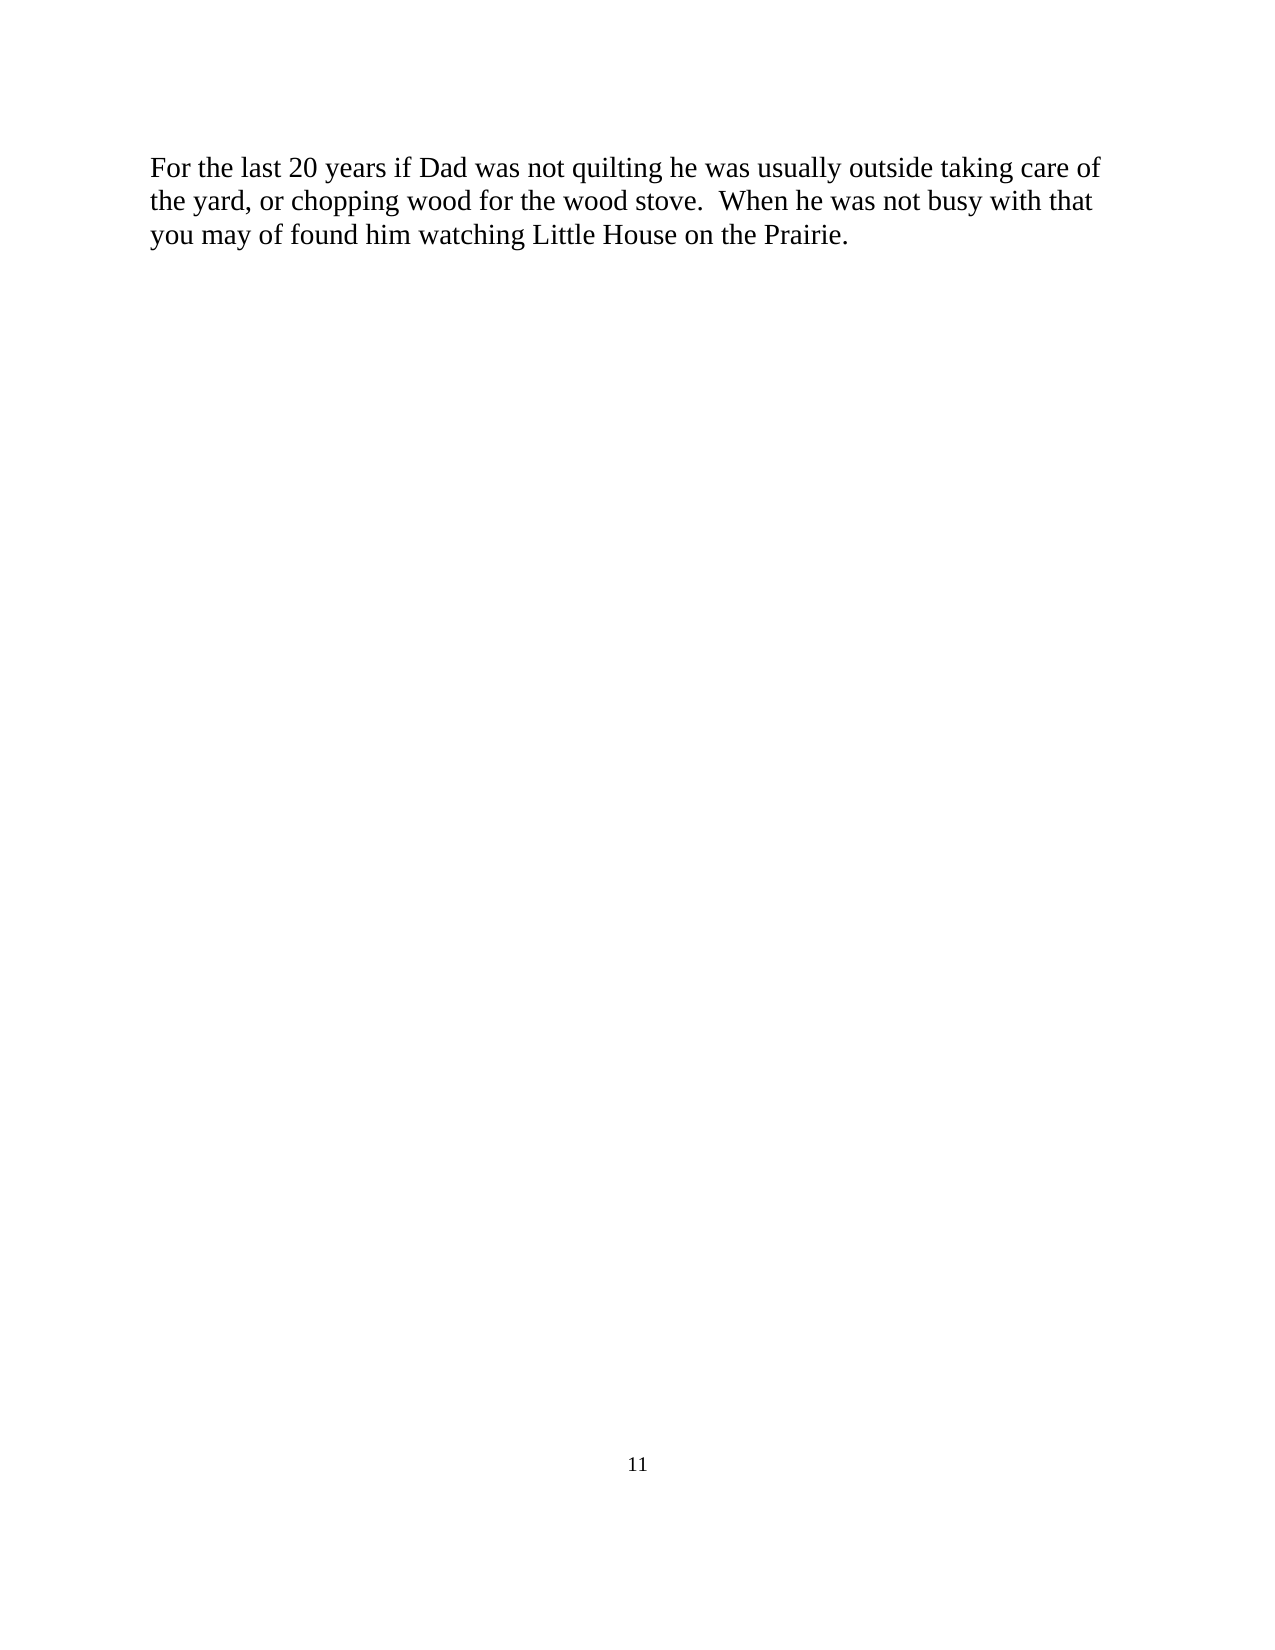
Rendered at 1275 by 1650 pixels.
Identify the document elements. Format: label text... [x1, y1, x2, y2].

text For the last 20 years if Dad was not quilting he was usually outside taking care of the yard, or chopping wood for the wood stove. When he was not busy with that you may of found him watching Little House on the Prairie. [150, 150, 1125, 251]
